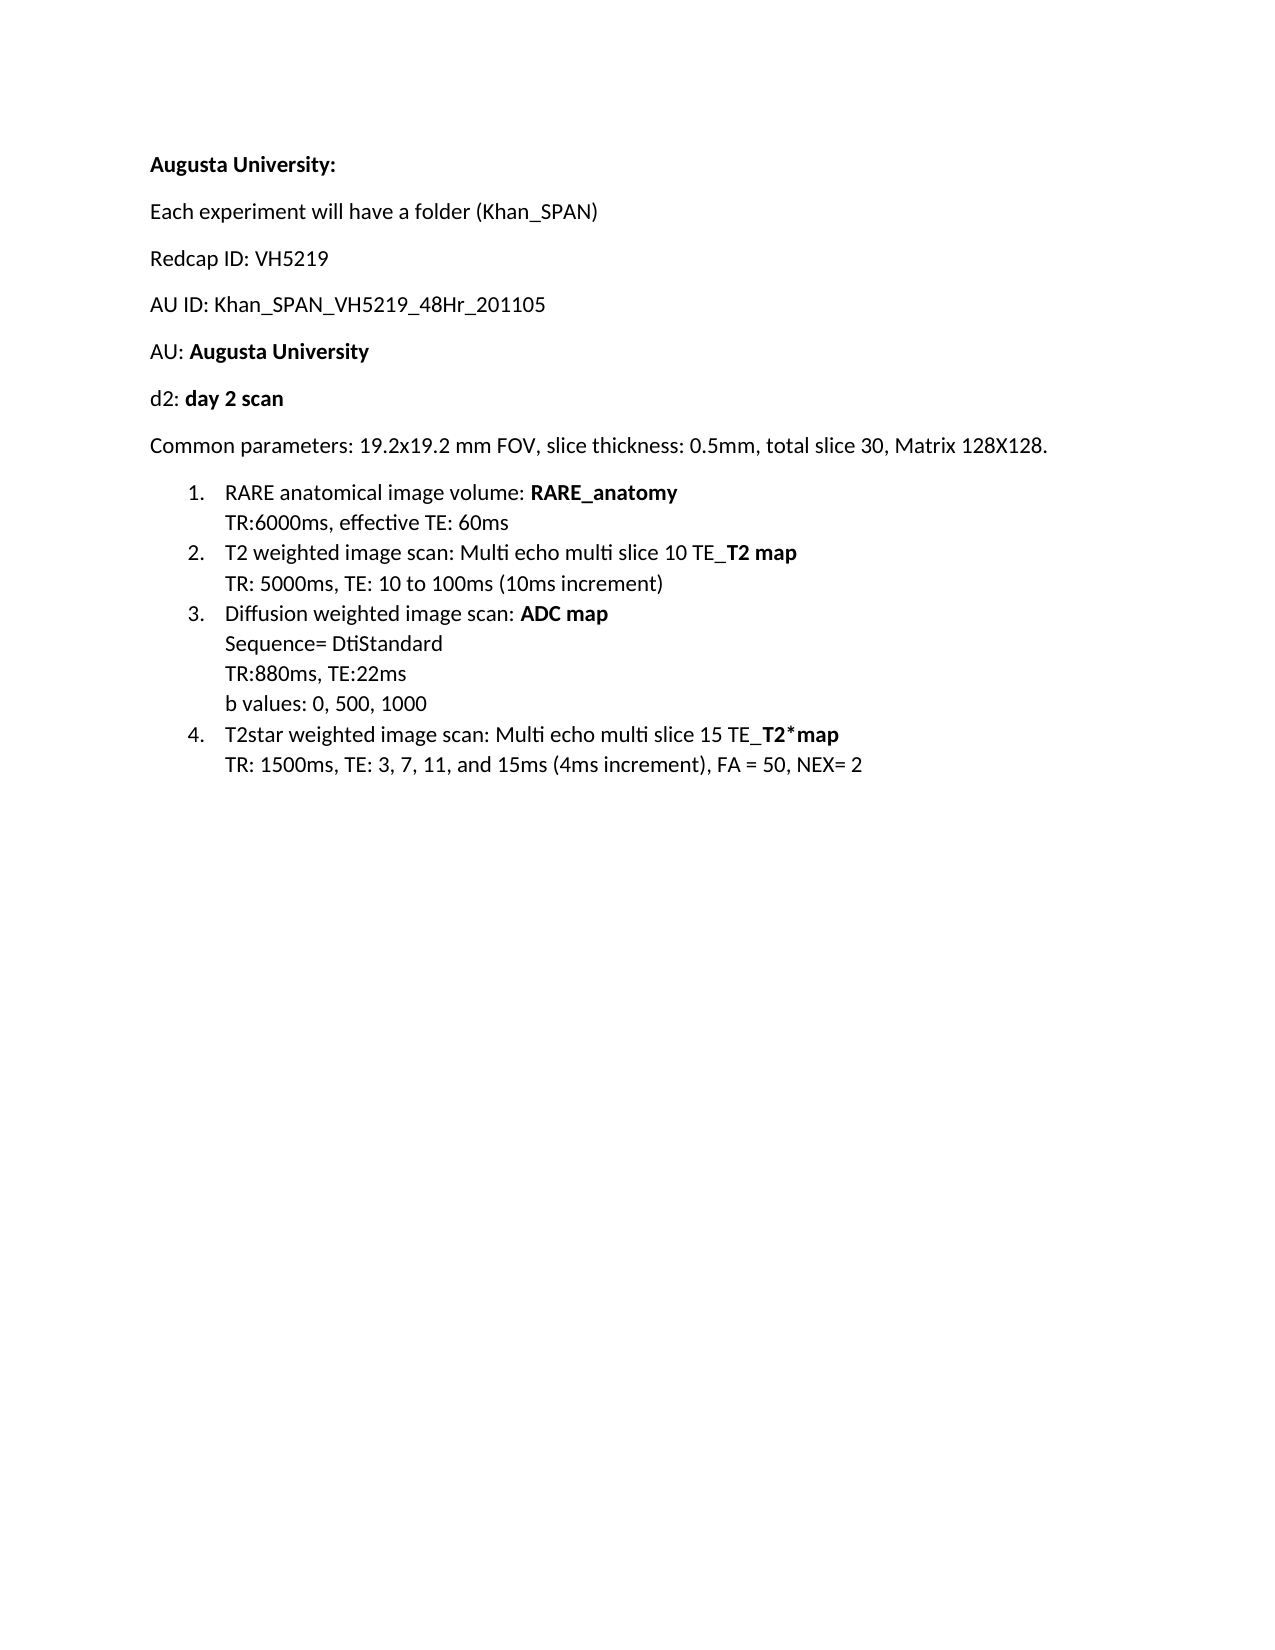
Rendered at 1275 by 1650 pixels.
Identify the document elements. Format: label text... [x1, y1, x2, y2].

list Sequence= DtiStandard [225, 629, 1125, 657]
text d2: day 2 scan [150, 384, 1125, 412]
text AU: Augusta University [150, 337, 1125, 366]
text Common parameters: 19.2x19.2 mm FOV, slice thickness: 0.5mm, total slice 30, Matrix 128X128. [150, 431, 1125, 459]
list RARE anatomical image volume: RARE_anatomy [187, 478, 1125, 506]
list TR:6000ms, effective TE: 60ms [225, 508, 1125, 536]
list T2 weighted image scan: Multi echo multi slice 10 TE_T2 map [187, 538, 1125, 567]
list TR: 1500ms, TE: 3, 7, 11, and 15ms (4ms increment), FA = 50, NEX= 2 [225, 750, 1125, 778]
text Each experiment will have a folder (Khan_SPAN) [150, 197, 1125, 225]
text AU ID: Khan_SPAN_VH5219_48Hr_201105 [150, 291, 1125, 319]
list Diffusion weighted image scan: ADC map [187, 599, 1125, 627]
list TR:880ms, TE:22ms [225, 659, 1125, 687]
text Redcap ID: VH5219 [150, 244, 1125, 272]
text Augusta University: [150, 150, 1125, 178]
list b values: 0, 500, 1000 [225, 689, 1125, 718]
list TR: 5000ms, TE: 10 to 100ms (10ms increment) [225, 569, 1125, 597]
list T2star weighted image scan: Multi echo multi slice 15 TE_T2*map [187, 720, 1125, 748]
